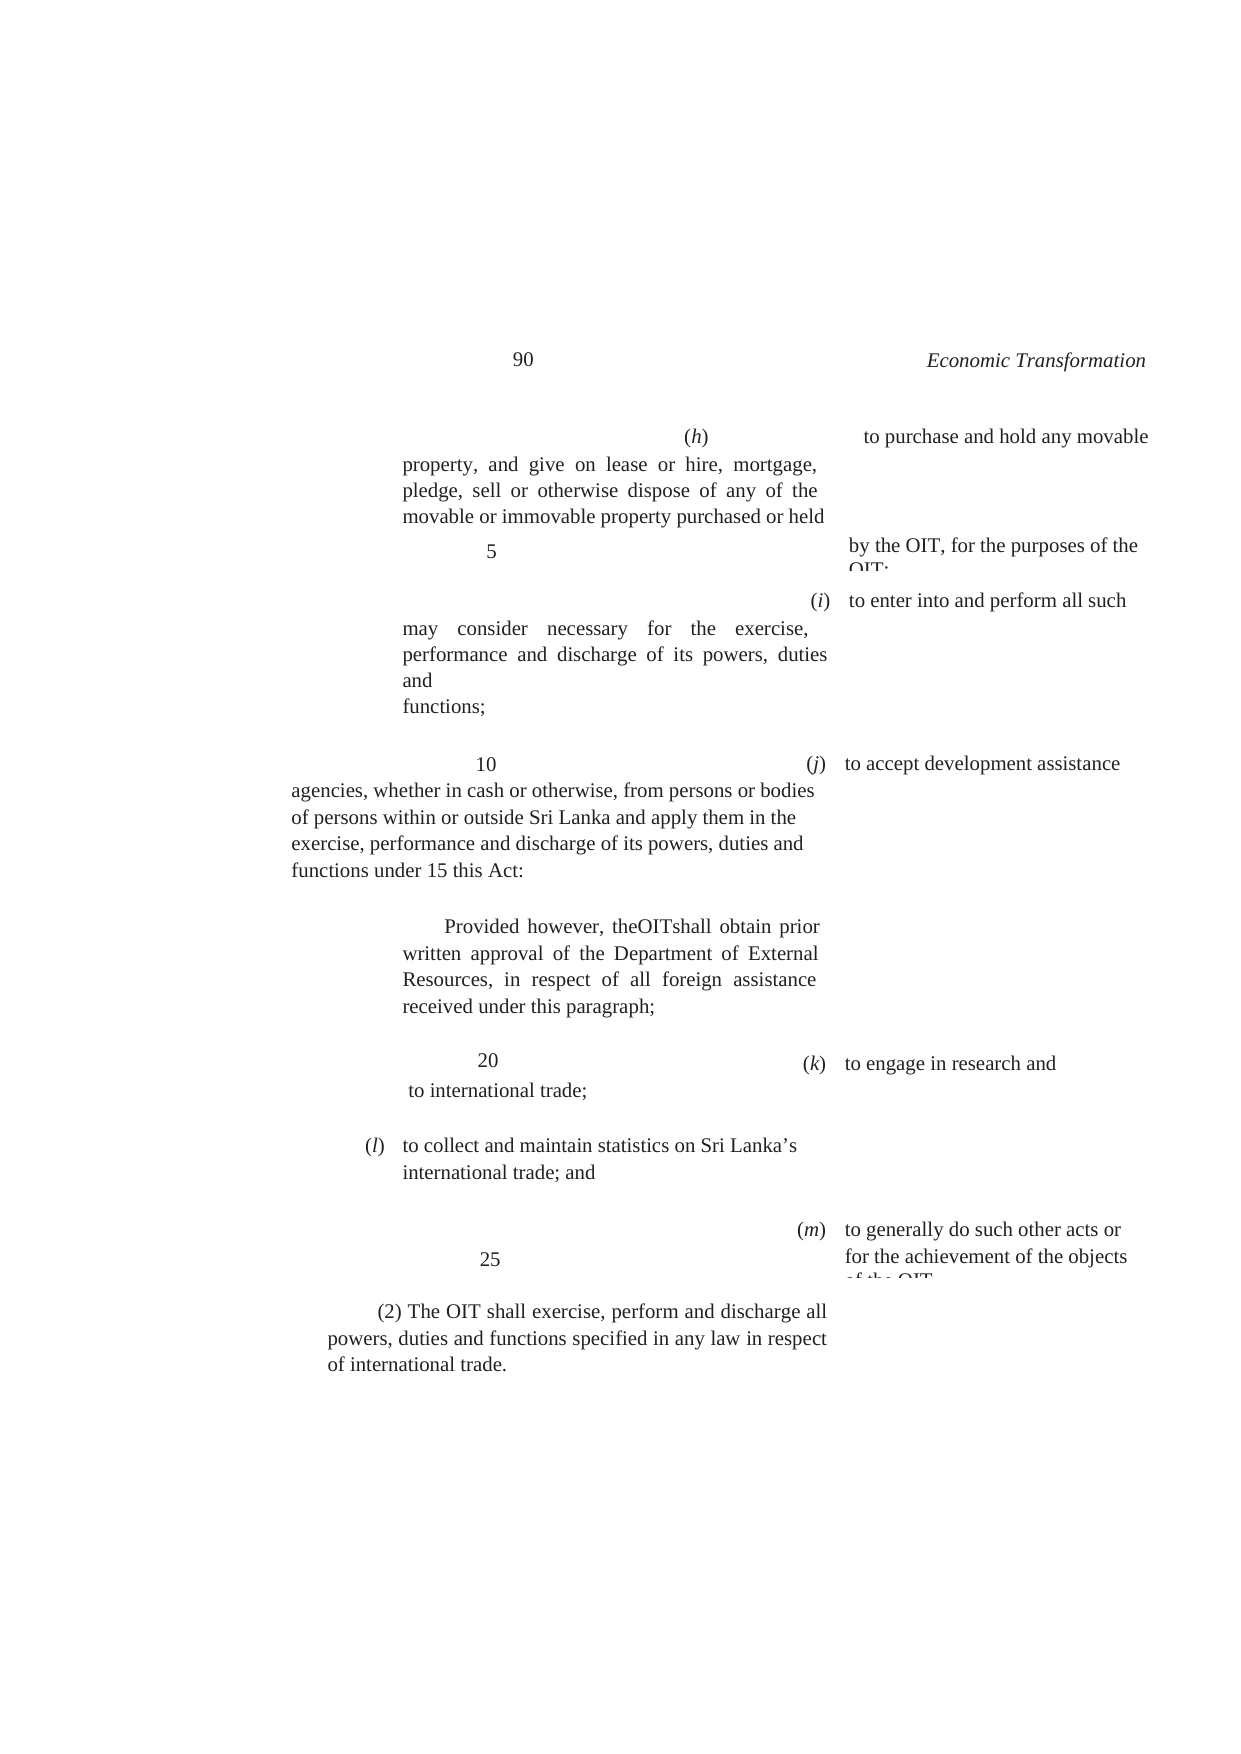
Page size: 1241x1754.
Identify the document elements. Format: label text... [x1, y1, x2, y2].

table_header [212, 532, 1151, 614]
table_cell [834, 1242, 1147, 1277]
text to international trade; [150, 1078, 587, 1102]
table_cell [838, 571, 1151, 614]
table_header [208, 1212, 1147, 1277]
text Provided however, theOITshall obtain prior written approval of the Department of External Resources, in respect of all foreign assistance received under this paragraph; [402, 914, 828, 1018]
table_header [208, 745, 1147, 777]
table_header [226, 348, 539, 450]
text property, and give on lease or hire, mortgage, pledge, sell or otherwise dispose of any of the movable or immovable property purchased or held [402, 452, 828, 528]
text agencies, whether in cash or otherwise, from persons or bodies of persons within or outside Sri Lanka and apply them in the exercise, performance and discharge of its powers, duties and functions under 15 this Act: [291, 778, 835, 882]
text (2) The OIT shall exercise, perform and discharge all powers, duties and functions specified in any law in respect of international trade. [327, 1299, 828, 1376]
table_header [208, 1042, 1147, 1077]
text (l) to collect and maintain statistics on Sri Lanka’s international trade; and [365, 1133, 835, 1185]
text may consider necessary for the exercise, performance and discharge of its powers, duties and functions; [402, 616, 828, 718]
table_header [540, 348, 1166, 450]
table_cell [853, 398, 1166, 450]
